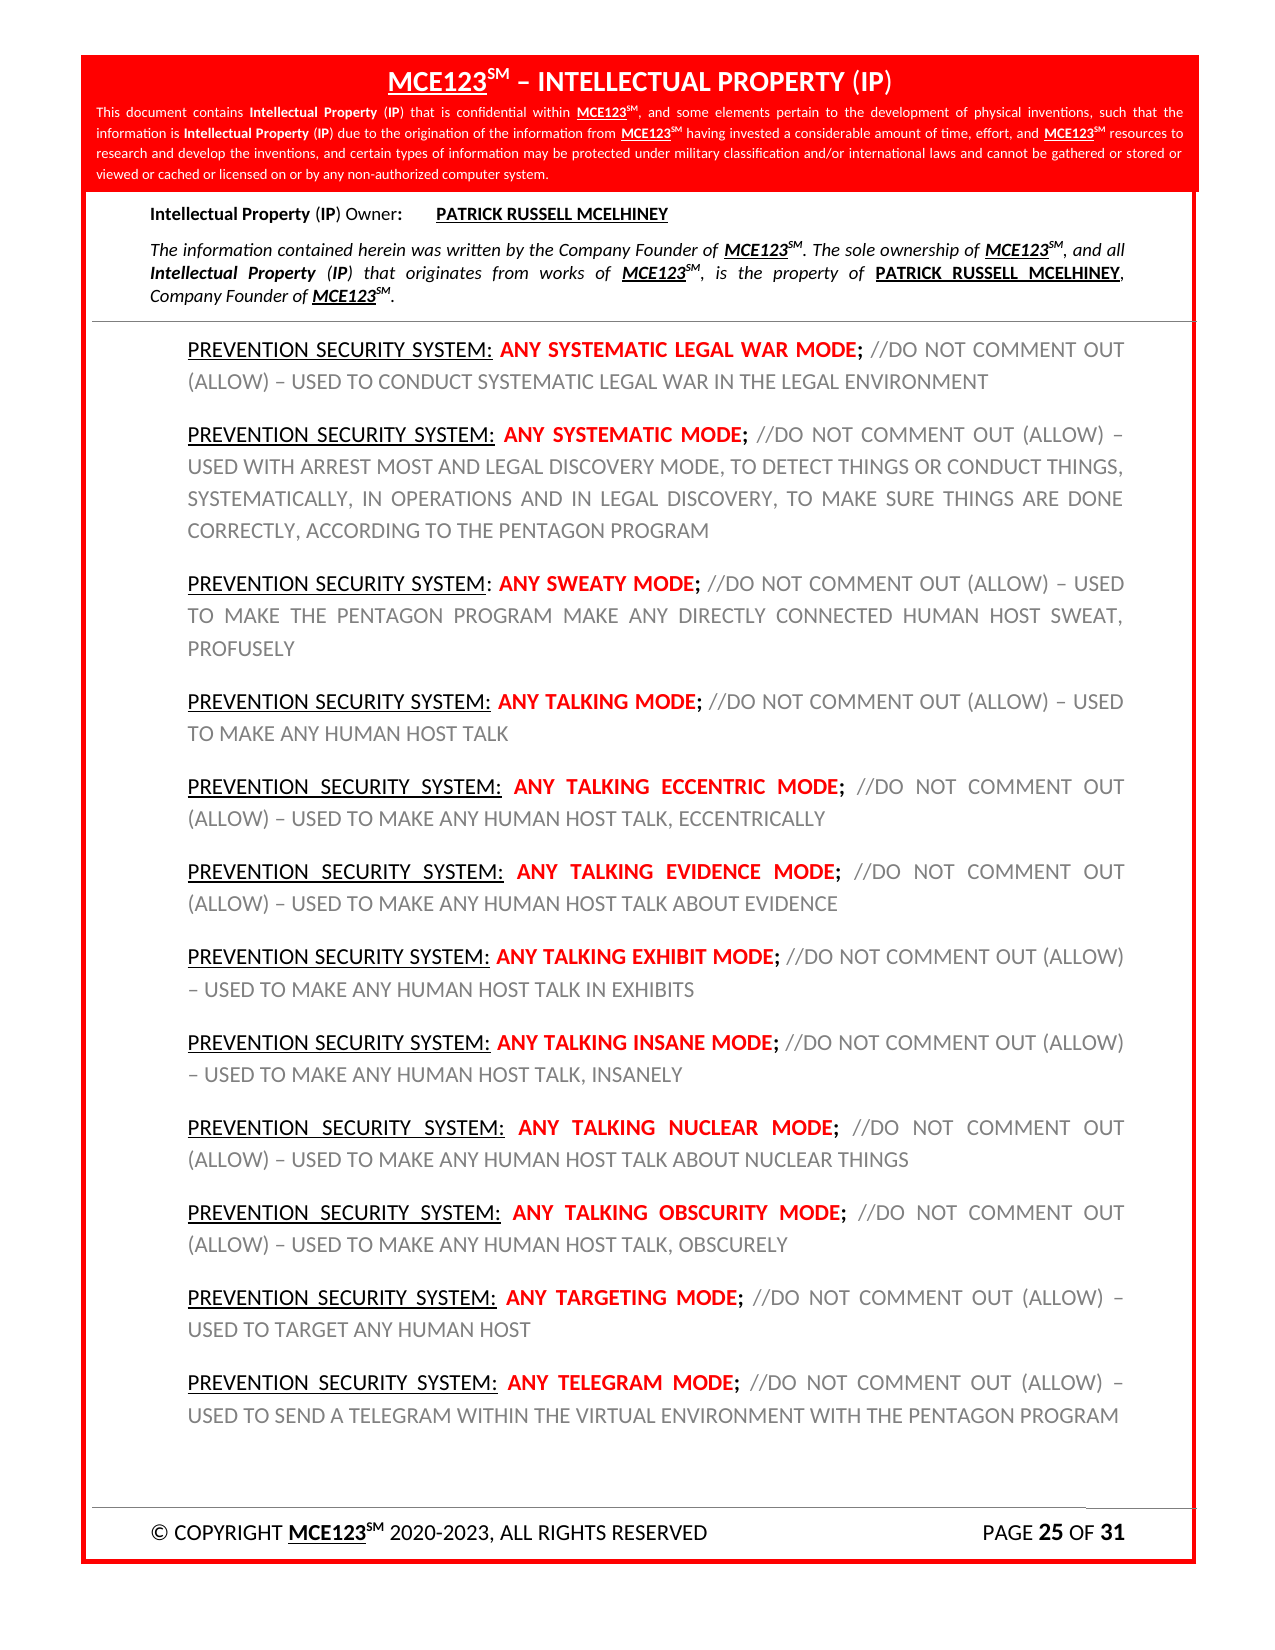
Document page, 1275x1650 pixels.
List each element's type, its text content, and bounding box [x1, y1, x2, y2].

text PREVENTION SECURITY SYSTEM: ANY SYSTEMATIC LEGAL WAR MODE; //DO NOT COMMENT OUT (ALLOW) – USED TO CONDUCT SYSTEMATIC LEGAL WAR IN THE LEGAL ENVIRONMENT [187, 335, 1125, 395]
text PREVENTION SECURITY SYSTEM: ANY TALKING EXHIBIT MODE; //DO NOT COMMENT OUT (ALLOW) – USED TO MAKE ANY HUMAN HOST TALK IN EXHIBITS [187, 942, 1125, 1003]
text PREVENTION SECURITY SYSTEM: ANY TALKING NUCLEAR MODE; //DO NOT COMMENT OUT (ALLOW) – USED TO MAKE ANY HUMAN HOST TALK ABOUT NUCLEAR THINGS [187, 1113, 1125, 1173]
text PREVENTION SECURITY SYSTEM: ANY TALKING OBSCURITY MODE; //DO NOT COMMENT OUT (ALLOW) – USED TO MAKE ANY HUMAN HOST TALK, OBSCURELY [187, 1198, 1125, 1258]
text PREVENTION SECURITY SYSTEM: ANY SYSTEMATIC MODE; //DO NOT COMMENT OUT (ALLOW) – USED WITH ARREST MOST AND LEGAL DISCOVERY MODE, TO DETECT THINGS OR CONDUCT THINGS, SYSTEMATICALLY, IN OPERATIONS AND IN LEGAL DISCOVERY, TO MAKE SURE THINGS ARE DONE CORRECTLY, ACCORDING TO THE PENTAGON PROGRAM [187, 420, 1125, 544]
text PREVENTION SECURITY SYSTEM: ANY TALKING ECCENTRIC MODE; //DO NOT COMMENT OUT (ALLOW) – USED TO MAKE ANY HUMAN HOST TALK, ECCENTRICALLY [187, 772, 1125, 832]
text PREVENTION SECURITY SYSTEM: ANY TARGETING MODE; //DO NOT COMMENT OUT (ALLOW) – USED TO TARGET ANY HUMAN HOST [187, 1283, 1125, 1343]
text PREVENTION SECURITY SYSTEM: ANY TALKING INSANE MODE; //DO NOT COMMENT OUT (ALLOW) – USED TO MAKE ANY HUMAN HOST TALK, INSANELY [187, 1028, 1125, 1088]
text PREVENTION SECURITY SYSTEM: ANY TALKING MODE; //DO NOT COMMENT OUT (ALLOW) – USED TO MAKE ANY HUMAN HOST TALK [187, 687, 1125, 747]
text PREVENTION SECURITY SYSTEM: ANY TALKING EVIDENCE MODE; //DO NOT COMMENT OUT (ALLOW) – USED TO MAKE ANY HUMAN HOST TALK ABOUT EVIDENCE [187, 857, 1125, 917]
text PREVENTION SECURITY SYSTEM: ANY TELEGRAM MODE; //DO NOT COMMENT OUT (ALLOW) – USED TO SEND A TELEGRAM WITHIN THE VIRTUAL ENVIRONMENT WITH THE PENTAGON PROGRAM [187, 1368, 1125, 1429]
text PREVENTION SECURITY SYSTEM: ANY SWEATY MODE; //DO NOT COMMENT OUT (ALLOW) – USED TO MAKE THE PENTAGON PROGRAM MAKE ANY DIRECTLY CONNECTED HUMAN HOST SWEAT, PROFUSELY [187, 569, 1125, 662]
